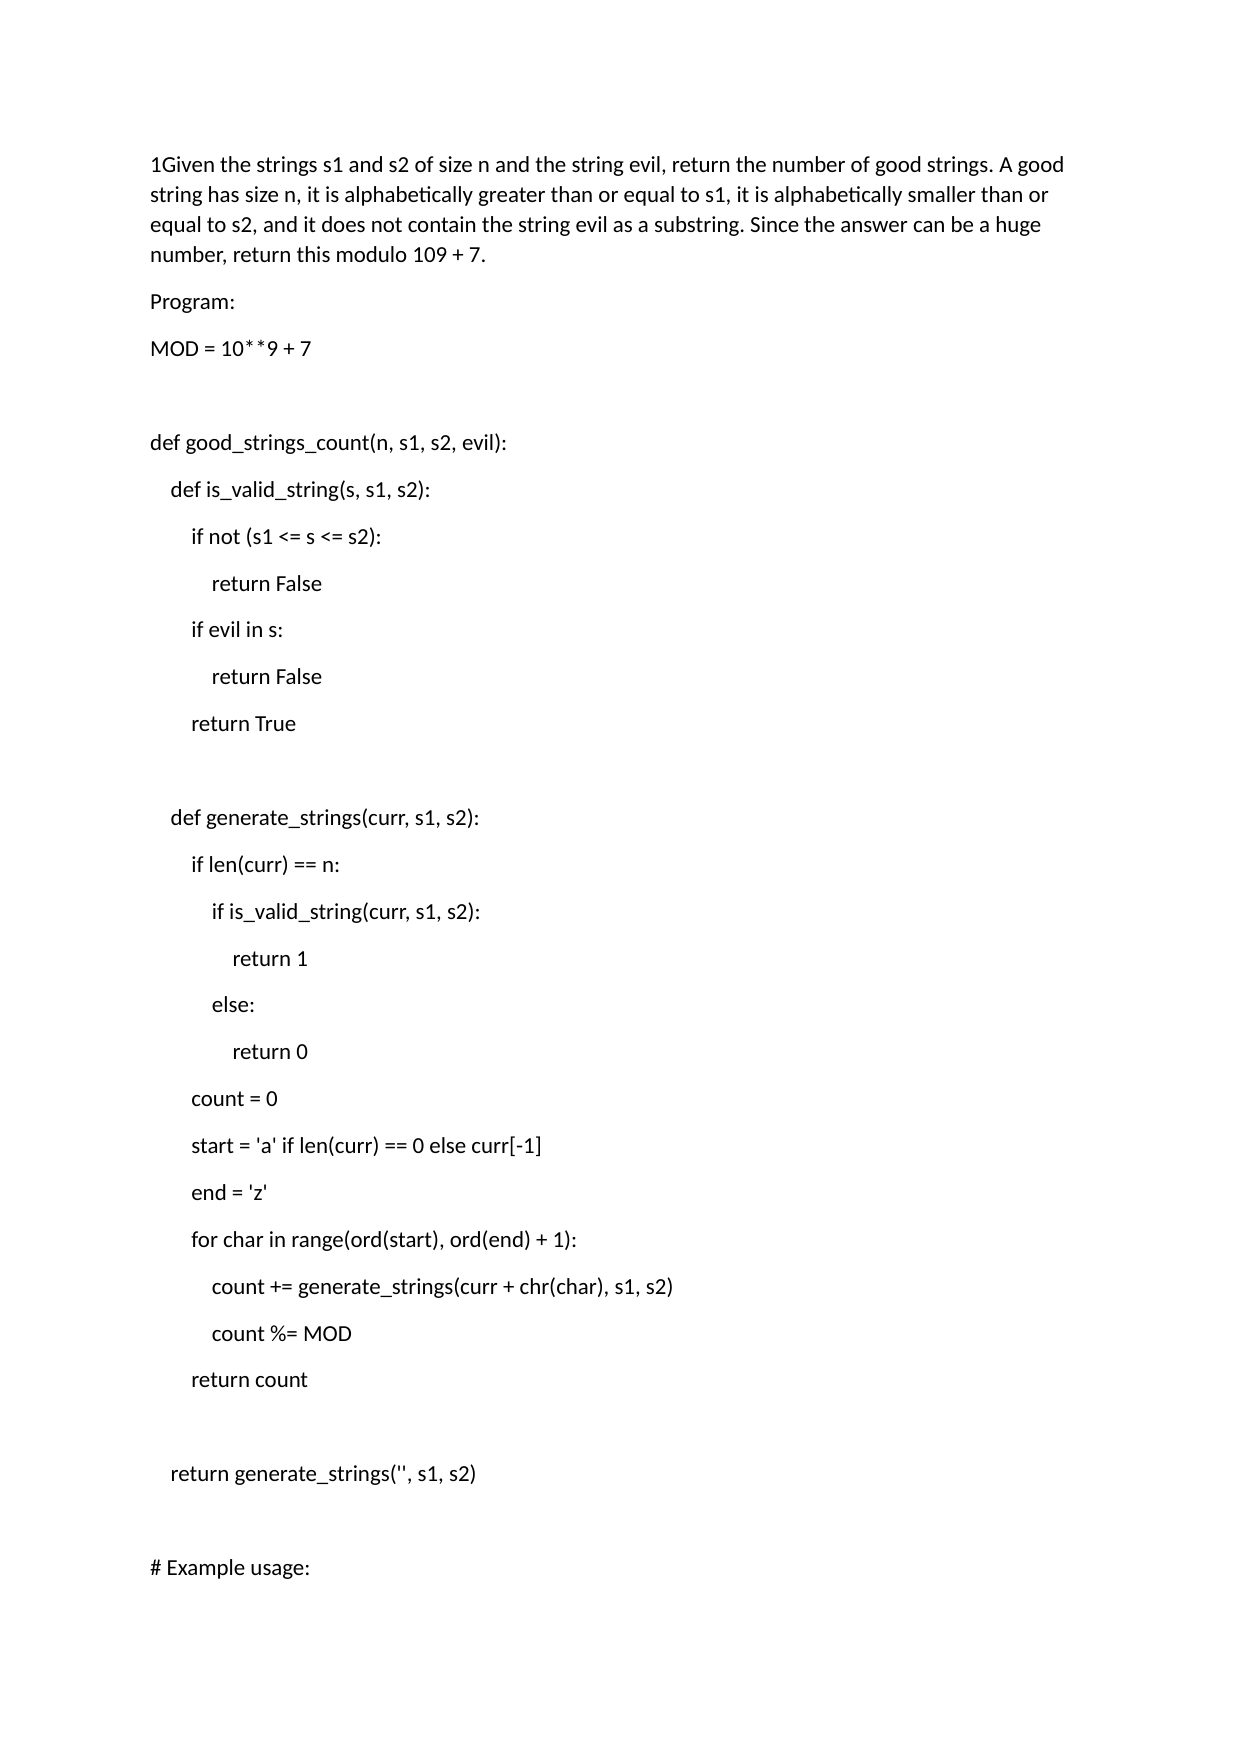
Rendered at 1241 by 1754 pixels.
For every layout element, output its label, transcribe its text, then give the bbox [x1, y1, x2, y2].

text # Example usage: [150, 1553, 1090, 1581]
text return generate_strings('', s1, s2) [150, 1459, 1090, 1487]
text MOD = 10**9 + 7 [150, 334, 1090, 362]
text return 1 [150, 944, 1090, 972]
text if not (s1 <= s <= s2): [150, 522, 1090, 550]
text def generate_strings(curr, s1, s2): [150, 803, 1090, 831]
text return False [150, 662, 1090, 691]
text Program: [150, 287, 1090, 316]
text return False [150, 569, 1090, 597]
text else: [150, 991, 1090, 1019]
text count += generate_strings(curr + chr(char), s1, s2) [150, 1272, 1090, 1300]
text return 0 [150, 1037, 1090, 1066]
text count = 0 [150, 1084, 1090, 1112]
text def is_valid_string(s, s1, s2): [150, 475, 1090, 503]
text return count [150, 1366, 1090, 1394]
text return True [150, 709, 1090, 737]
text if evil in s: [150, 616, 1090, 644]
text for char in range(ord(start), ord(end) + 1): [150, 1225, 1090, 1253]
text end = 'z' [150, 1178, 1090, 1206]
text if len(curr) == n: [150, 850, 1090, 878]
text def good_strings_count(n, s1, s2, evil): [150, 428, 1090, 456]
text count %= MOD [150, 1319, 1090, 1347]
text start = 'a' if len(curr) == 0 else curr[-1] [150, 1131, 1090, 1159]
text 1Given the strings s1 and s2 of size n and the string evil, return the number of good strings. A good string has size n, it is alphabetically greater than or equal to s1, it is alphabetically smaller than or equal to s2, and it does not contain the string evil as a substring. Since the answer can be a huge number, return this modulo 109 + 7. [150, 150, 1090, 269]
text if is_valid_string(curr, s1, s2): [150, 897, 1090, 925]
